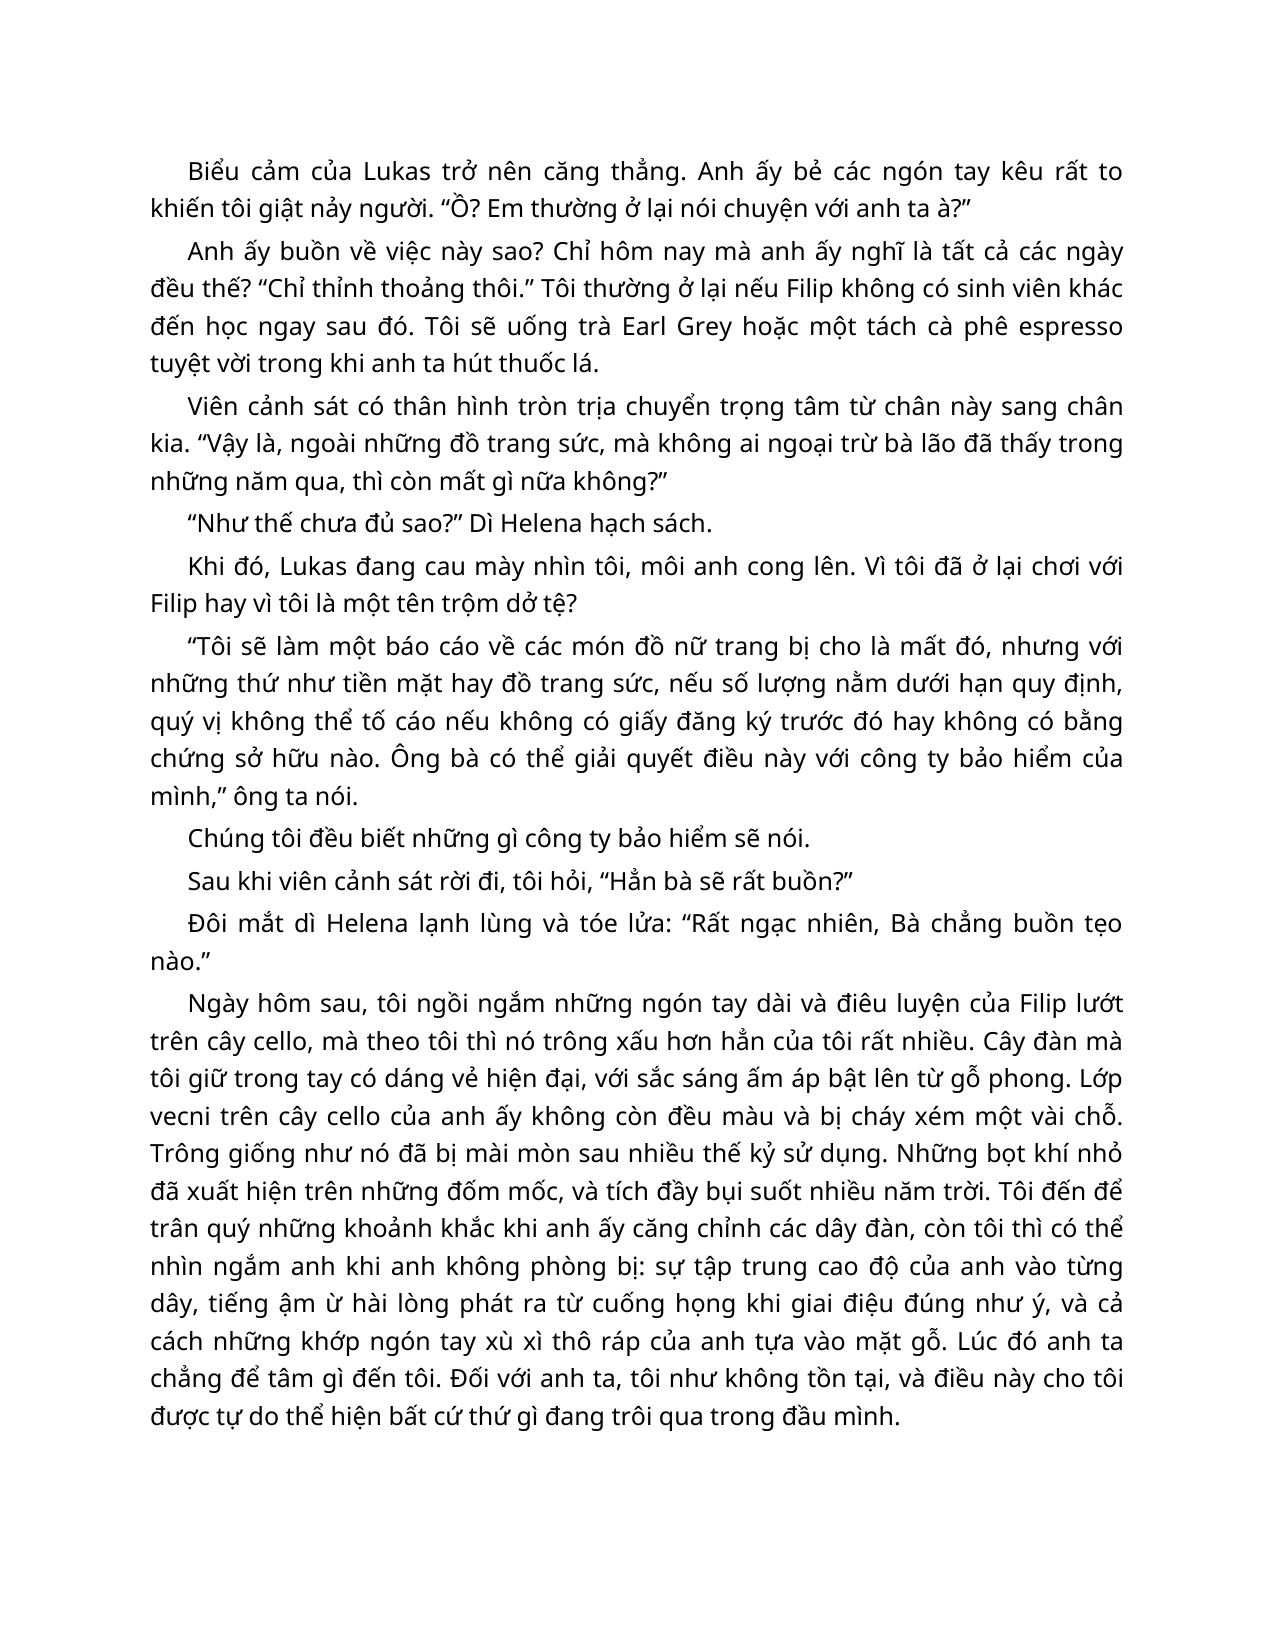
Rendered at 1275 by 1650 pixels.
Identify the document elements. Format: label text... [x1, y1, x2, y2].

text Đôi mắt dì Helena lạnh lùng và tóe lửa: “Rất ngạc nhiên, Bà chẳng buồn tẹo nào.” [150, 902, 1125, 977]
text Khi đó, Lukas đang cau mày nhìn tôi, môi anh cong lên. Vì tôi đã ở lại chơi với Filip hay vì tôi là một tên trộm dở tệ? [150, 545, 1125, 620]
text Ngày hôm sau, tôi ngồi ngắm những ngón tay dài và điêu luyện của Filip lướt trên cây cello, mà theo tôi thì nó trông xấu hơn hẳn của tôi rất nhiều. Cây đàn mà tôi giữ trong tay có dáng vẻ hiện đại, với sắc sáng ấm áp bật lên từ gỗ phong. Lớp vecni trên cây cello của anh ấy không còn đều màu và bị cháy xém một vài chỗ. Trông giống như nó đã bị mài mòn sau nhiều thế kỷ sử dụng. Những bọt khí nhỏ đã xuất hiện trên những đốm mốc, và tích đầy bụi suốt nhiều năm trời. Tôi đến để trân quý những khoảnh khắc khi anh ấy căng chỉnh các dây đàn, còn tôi thì có thể nhìn ngắm anh khi anh không phòng bị: sự tập trung cao độ của anh vào từng dây, tiếng ậm ừ hài lòng phát ra từ cuống họng khi giai điệu đúng như ý, và cả cách những khớp ngón tay xù xì thô ráp của anh tựa vào mặt gỗ. Lúc đó anh ta chẳng để tâm gì đến tôi. Đối với anh ta, tôi như không tồn tại, và điều này cho tôi được tự do thể hiện bất cứ thứ gì đang trôi qua trong đầu mình. [150, 982, 1125, 1432]
text Biểu cảm của Lukas trở nên căng thẳng. Anh ấy bẻ các ngón tay kêu rất to khiến tôi giật nảy người. “Ồ? Em thường ở lại nói chuyện với anh ta à?” [150, 150, 1125, 225]
text “Tôi sẽ làm một báo cáo về các món đồ nữ trang bị cho là mất đó, nhưng với những thứ như tiền mặt hay đồ trang sức, nếu số lượng nằm dưới hạn quy định, quý vị không thể tố cáo nếu không có giấy đăng ký trước đó hay không có bằng chứng sở hữu nào. Ông bà có thể giải quyết điều này với công ty bảo hiểm của mình,” ông ta nói. [150, 625, 1125, 812]
text Sau khi viên cảnh sát rời đi, tôi hỏi, “Hẳn bà sẽ rất buồn?” [150, 860, 1125, 897]
text Viên cảnh sát có thân hình tròn trịa chuyển trọng tâm từ chân này sang chân kia. “Vậy là, ngoài những đồ trang sức, mà không ai ngoại trừ bà lão đã thấy trong những năm qua, thì còn mất gì nữa không?” [150, 385, 1125, 497]
text Anh ấy buồn về việc này sao? Chỉ hôm nay mà anh ấy nghĩ là tất cả các ngày đều thế? “Chỉ thỉnh thoảng thôi.” Tôi thường ở lại nếu Filip không có sinh viên khác đến học ngay sau đó. Tôi sẽ uống trà Earl Grey hoặc một tách cà phê espresso tuyệt vời trong khi anh ta hút thuốc lá. [150, 230, 1125, 380]
text “Như thế chưa đủ sao?” Dì Helena hạch sách. [150, 502, 1125, 540]
text Chúng tôi đều biết những gì công ty bảo hiểm sẽ nói. [150, 817, 1125, 855]
